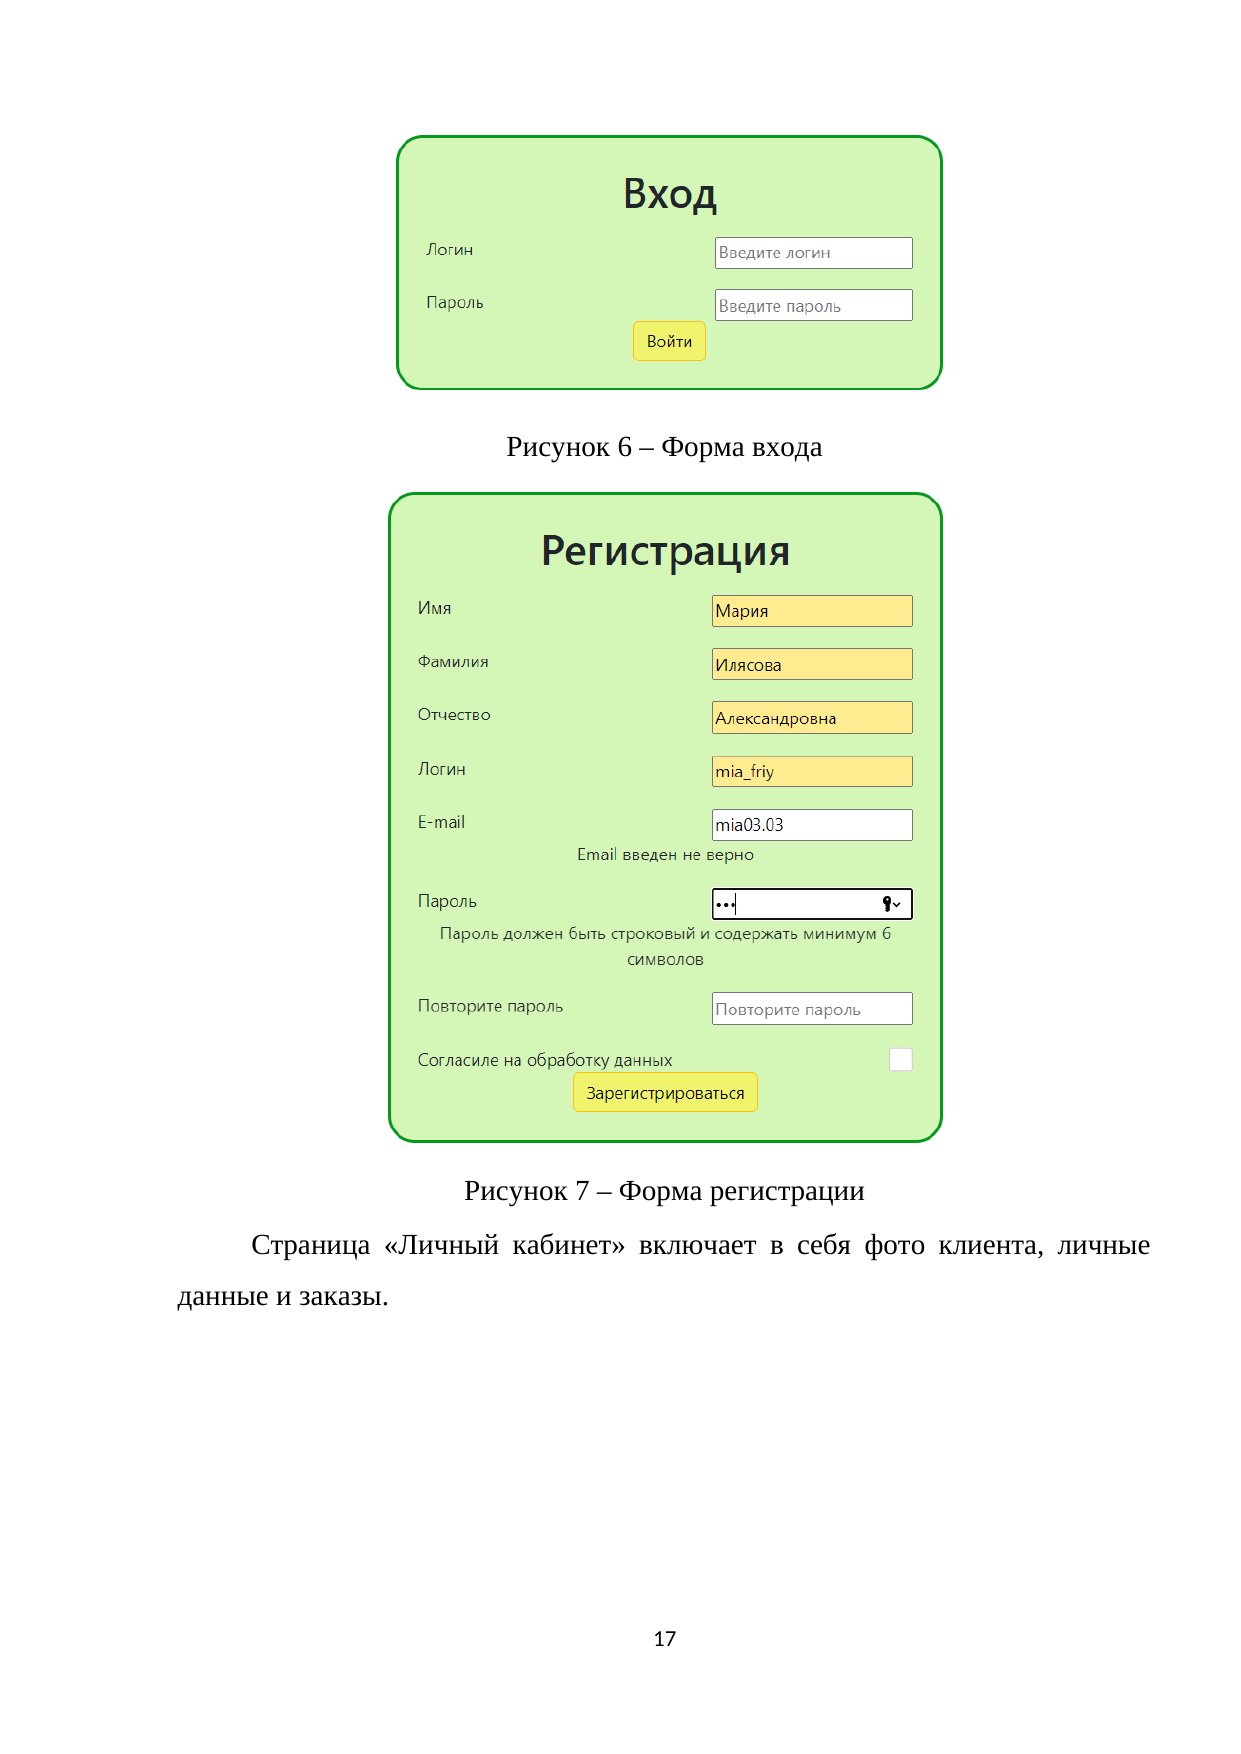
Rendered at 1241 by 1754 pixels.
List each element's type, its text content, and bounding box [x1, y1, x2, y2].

picture [376, 118, 953, 405]
picture [379, 483, 950, 1148]
text Страница «Личный кабинет» включает в себя фото клиента, личные данные и заказы. [177, 1227, 1152, 1311]
text Рисунок 7 – Форма регистрации [177, 1173, 1152, 1206]
text Рисунок 6 – Форма входа [177, 429, 1152, 463]
